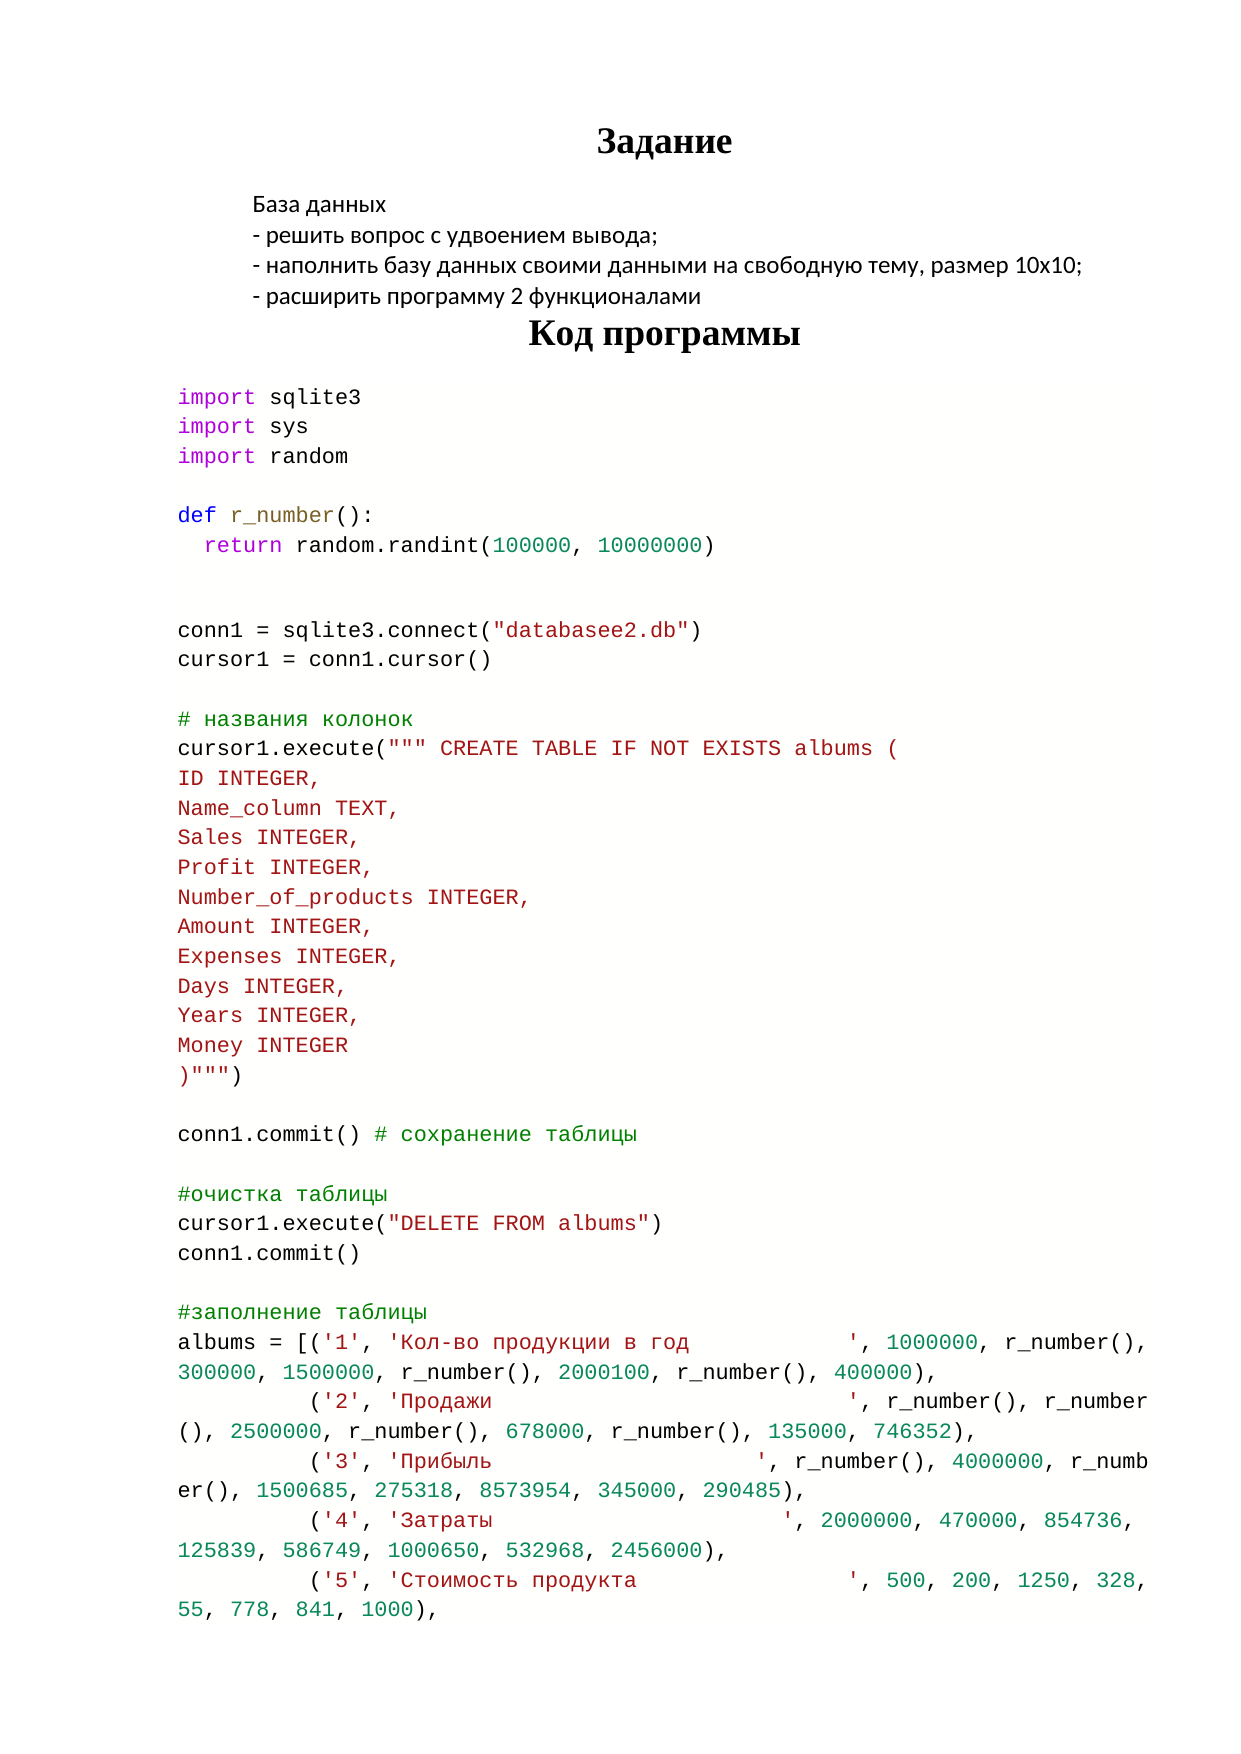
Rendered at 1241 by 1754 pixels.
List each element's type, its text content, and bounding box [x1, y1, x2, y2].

text Profit INTEGER, [177, 851, 1152, 881]
text cursor1 = conn1.cursor() [177, 643, 1152, 673]
text cursor1.execute("DELETE FROM albums") [177, 1208, 1152, 1237]
text Number_of_products INTEGER, [177, 881, 1152, 911]
text ('2', 'Продажи ', r_number(), r_number(), 2500000, r_number(), 678000, r_number(), 135000, 746352), [177, 1386, 1152, 1445]
text Sales INTEGER, [177, 822, 1152, 851]
text ('5', 'Стоимость продукта ', 500, 200, 1250, 328, 55, 778, 841, 1000), [177, 1564, 1152, 1623]
text ('4', 'Затраты ', 2000000, 470000, 854736, 125839, 586749, 1000650, 532968, 2456000), [177, 1504, 1152, 1564]
text conn1 = sqlite3.connect("databasee2.db") [177, 614, 1152, 643]
text # названия колонок [177, 703, 1152, 733]
text import random [177, 440, 1152, 470]
text Amount INTEGER, [177, 911, 1152, 940]
text import sys [177, 411, 1152, 440]
text return random.randint(100000, 10000000) [177, 529, 1152, 559]
text Money INTEGER [177, 1029, 1152, 1059]
text cursor1.execute(""" CREATE TABLE IF NOT EXISTS albums ( [177, 733, 1152, 762]
text )""") [177, 1059, 1152, 1089]
text def r_number(): [177, 500, 1152, 529]
text #очистка таблицы [177, 1178, 1152, 1208]
text Name_column TEXT, [177, 792, 1152, 822]
text Задание [177, 118, 1152, 161]
text ID INTEGER, [177, 762, 1152, 792]
text import sqlite3 [177, 381, 1152, 411]
list - расширить программу 2 функционалами [252, 280, 1152, 311]
list База данных [252, 188, 1152, 219]
text #заполнение таблицы [177, 1297, 1152, 1326]
text Years INTEGER, [177, 1000, 1152, 1029]
text ('3', 'Прибыль ', r_number(), 4000000, r_number(), 1500685, 275318, 8573954, 345000, 290485), [177, 1445, 1152, 1504]
text conn1.commit() # сохранение таблицы [177, 1118, 1152, 1148]
text Days INTEGER, [177, 970, 1152, 1000]
text Expenses INTEGER, [177, 940, 1152, 970]
text conn1.commit() [177, 1237, 1152, 1267]
text albums = [('1', 'Кол-во продукции в год ', 1000000, r_number(), 300000, 1500000, r_number(), 2000100, r_number(), 400000), [177, 1326, 1152, 1386]
list - наполнить базу данных своими данными на свободную тему, размер 10х10; [252, 249, 1152, 280]
text Код программы [177, 311, 1152, 354]
list - решить вопрос с удвоением вывода; [252, 219, 1152, 249]
